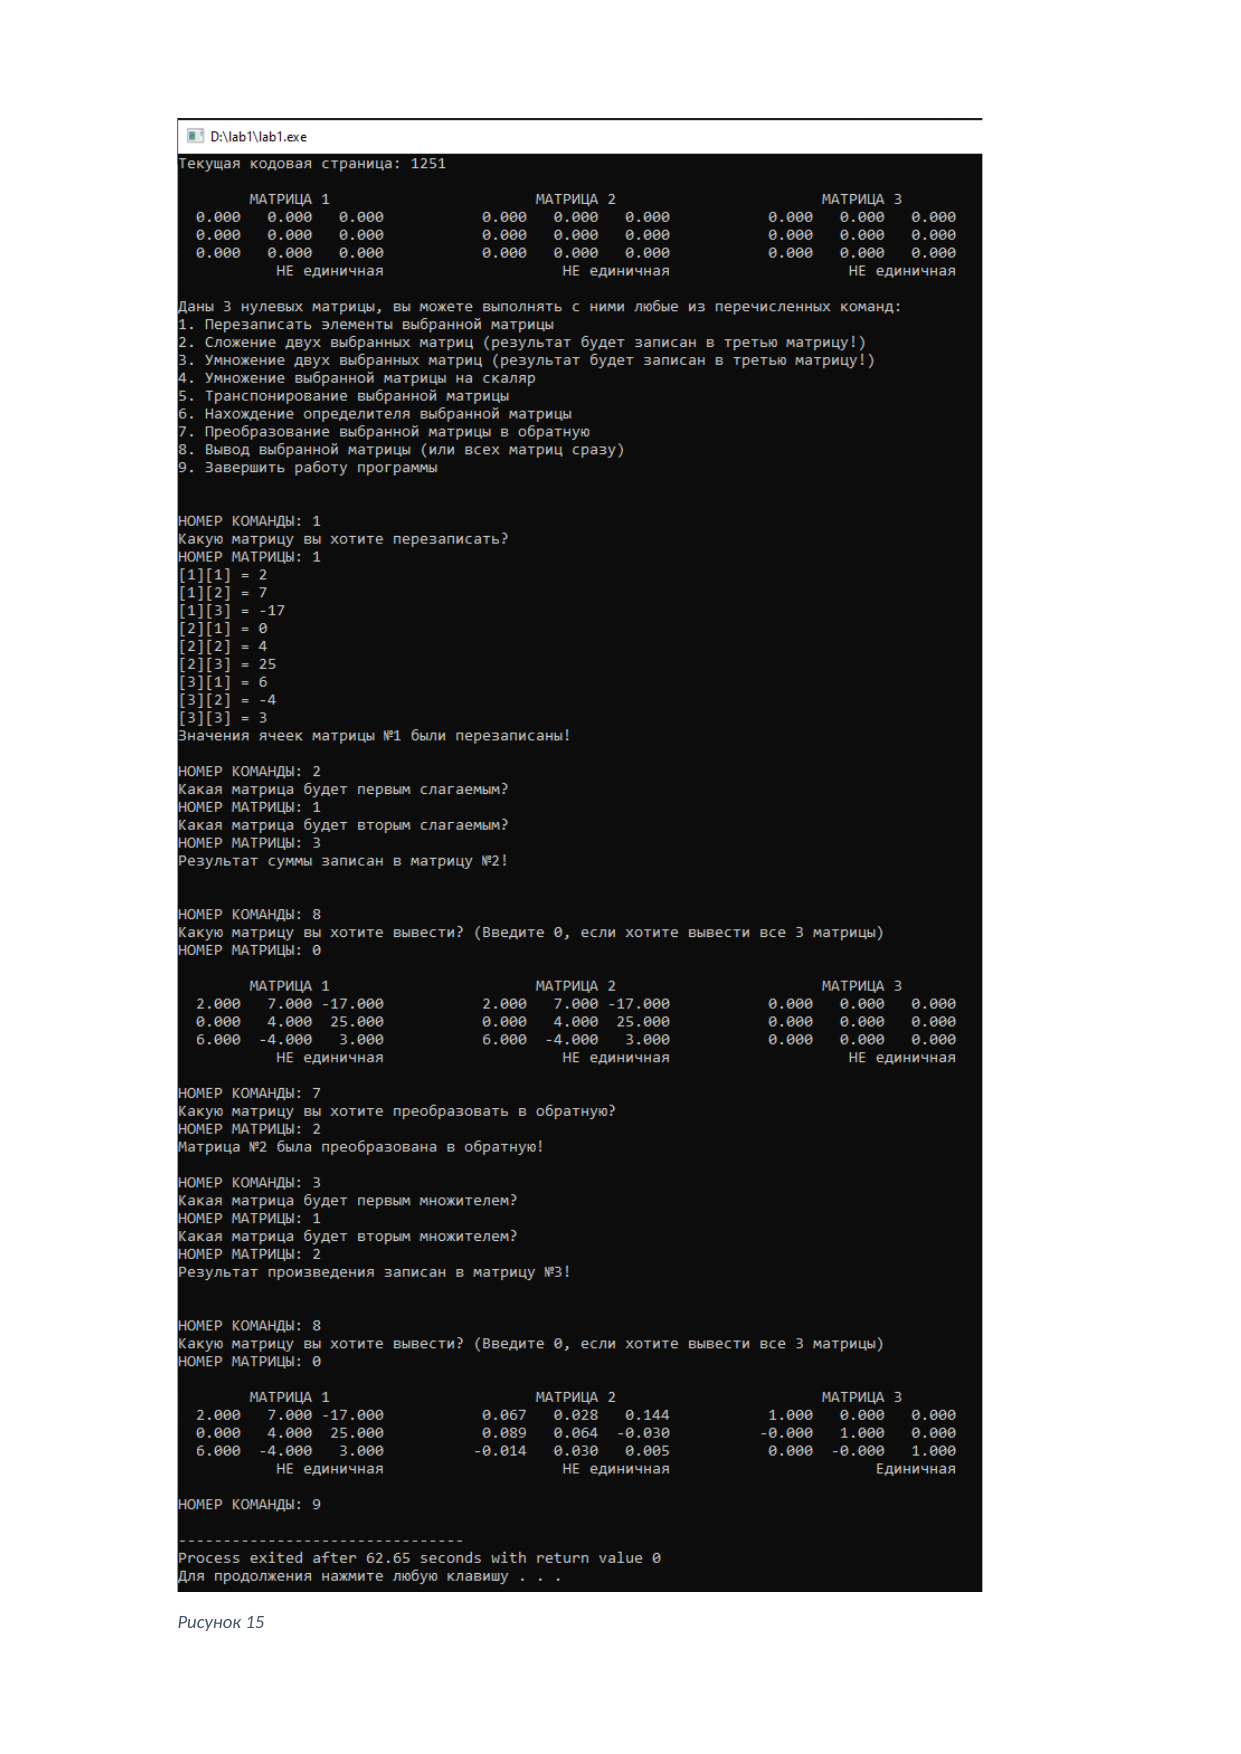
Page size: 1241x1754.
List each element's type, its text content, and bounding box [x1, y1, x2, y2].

text Рисунок 15 [177, 1610, 1152, 1633]
picture [177, 118, 983, 1592]
